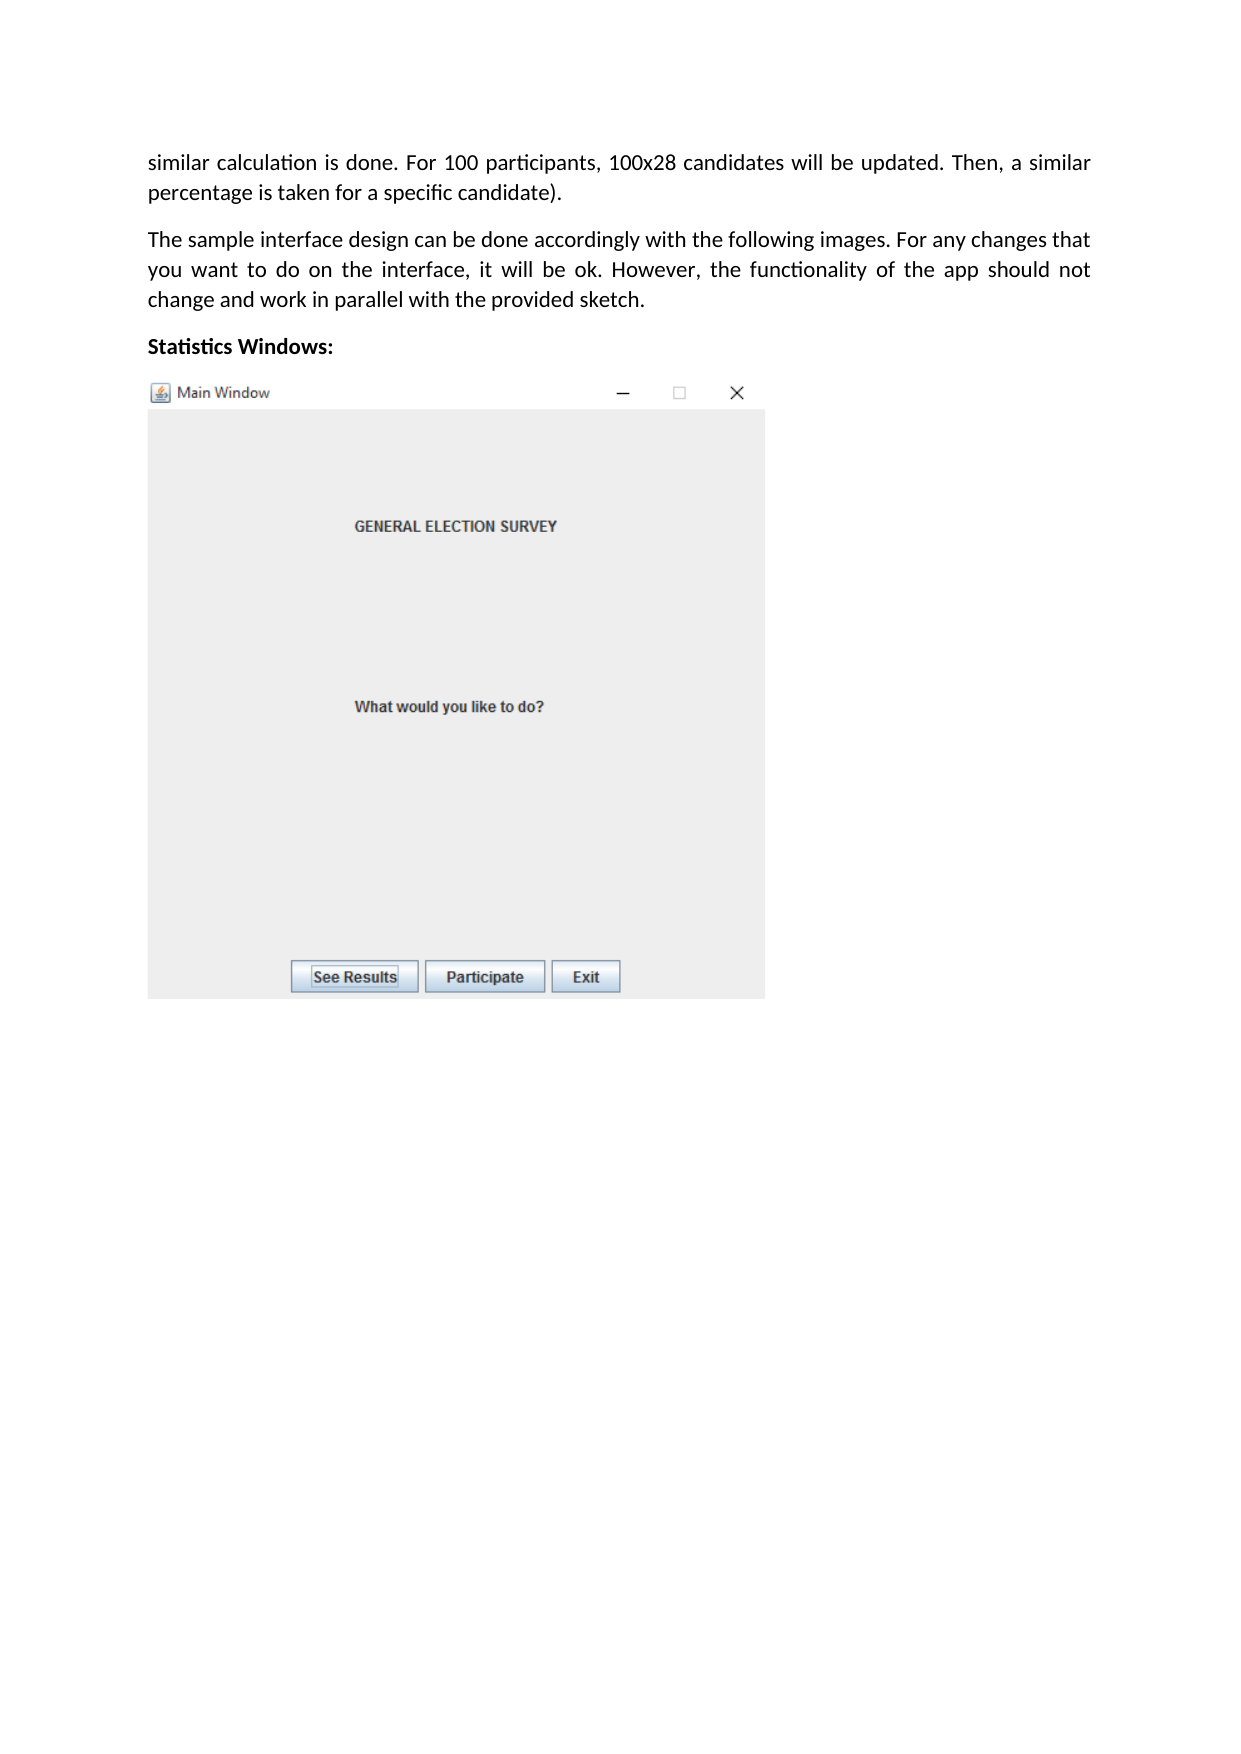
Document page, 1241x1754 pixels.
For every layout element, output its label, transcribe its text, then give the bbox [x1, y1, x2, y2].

text The sample interface design can be done accordingly with the following images. For any changes that you want to do on the interface, it will be ok. However, the functionality of the app should not change and work in parallel with the provided sketch. [148, 225, 1093, 313]
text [148, 148, 1093, 206]
text Statistics Windows: [148, 332, 1093, 360]
picture [147, 378, 766, 999]
